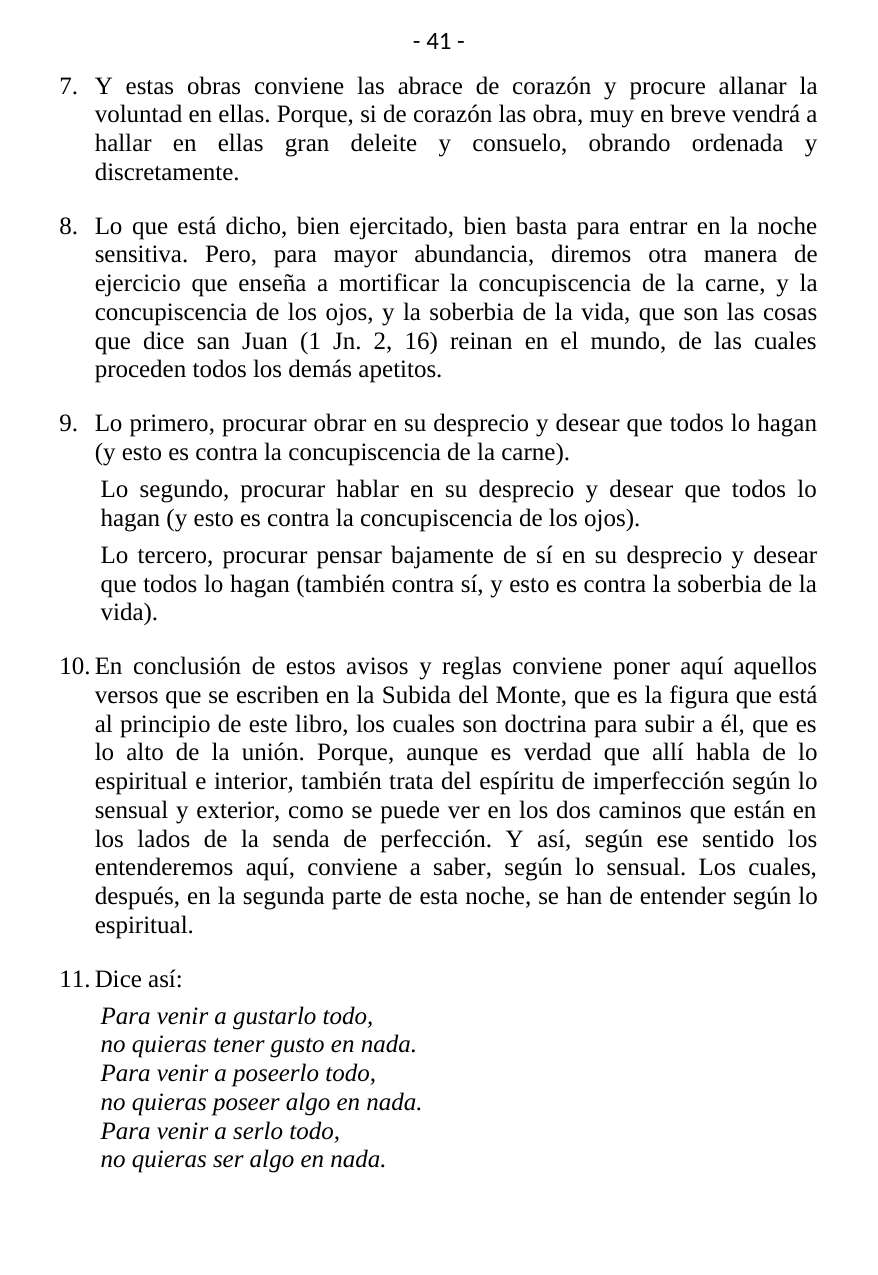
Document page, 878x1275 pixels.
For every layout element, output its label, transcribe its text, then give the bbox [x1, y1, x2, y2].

text 10. En conclusión de estos avisos y reglas conviene poner aquí aquellos versos que se escriben en la Subida del Monte, que es la figura que está al principio de este libro, los cuales son doctrina para subir a él, que es lo alto de la unión. Porque, aunque es verdad que allí habla de lo espiritual e interior, también trata del espíritu de imperfección según lo sensual y exterior, como se puede ver en los dos caminos que están en los lados de la senda de perfección. Y así, según ese sentido los entenderemos aquí, conviene a saber, según lo sensual. Los cuales, después, en la segunda parte de esta noche, se han de entender según lo espiritual. [59, 651, 818, 939]
text Para venir a poseerlo todo, no quieras poseer algo en nada. [100, 1058, 818, 1116]
text 7. Y estas obras conviene las abrace de corazón y procure allanar la voluntad en ellas. Porque, si de corazón las obra, muy en breve vendrá a hallar en ellas gran deleite y consuelo, obrando ordenada y discretamente. [59, 71, 818, 186]
text Lo segundo, procurar hablar en su desprecio y desear que todos lo hagan (y esto es contra la concupiscencia de los ojos). [100, 474, 818, 532]
text Para venir a gustarlo todo, no quieras tener gusto en nada. [100, 1001, 818, 1058]
text 9. Lo primero, procurar obrar en su desprecio y desear que todos lo hagan (y esto es contra la concupiscencia de la carne). [59, 408, 818, 466]
text Para venir a serlo todo, no quieras ser algo en nada. [100, 1116, 818, 1173]
text 11. Dice así: [59, 964, 818, 992]
text 8. Lo que está dicho, bien ejercitado, bien basta para entrar en la noche sensitiva. Pero, para mayor abundancia, diremos otra manera de ejercicio que enseña a mortificar la concupiscencia de la carne, y la concupiscencia de los ojos, y la soberbia de la vida, que son las cosas que dice san Juan (1 Jn. 2, 16) reinan en el mundo, de las cuales proceden todos los demás apetitos. [59, 211, 818, 383]
text Lo tercero, procurar pensar bajamente de sí en su desprecio y desear que todos lo hagan (también contra sí, y esto es contra la soberbia de la vida). [100, 540, 818, 626]
